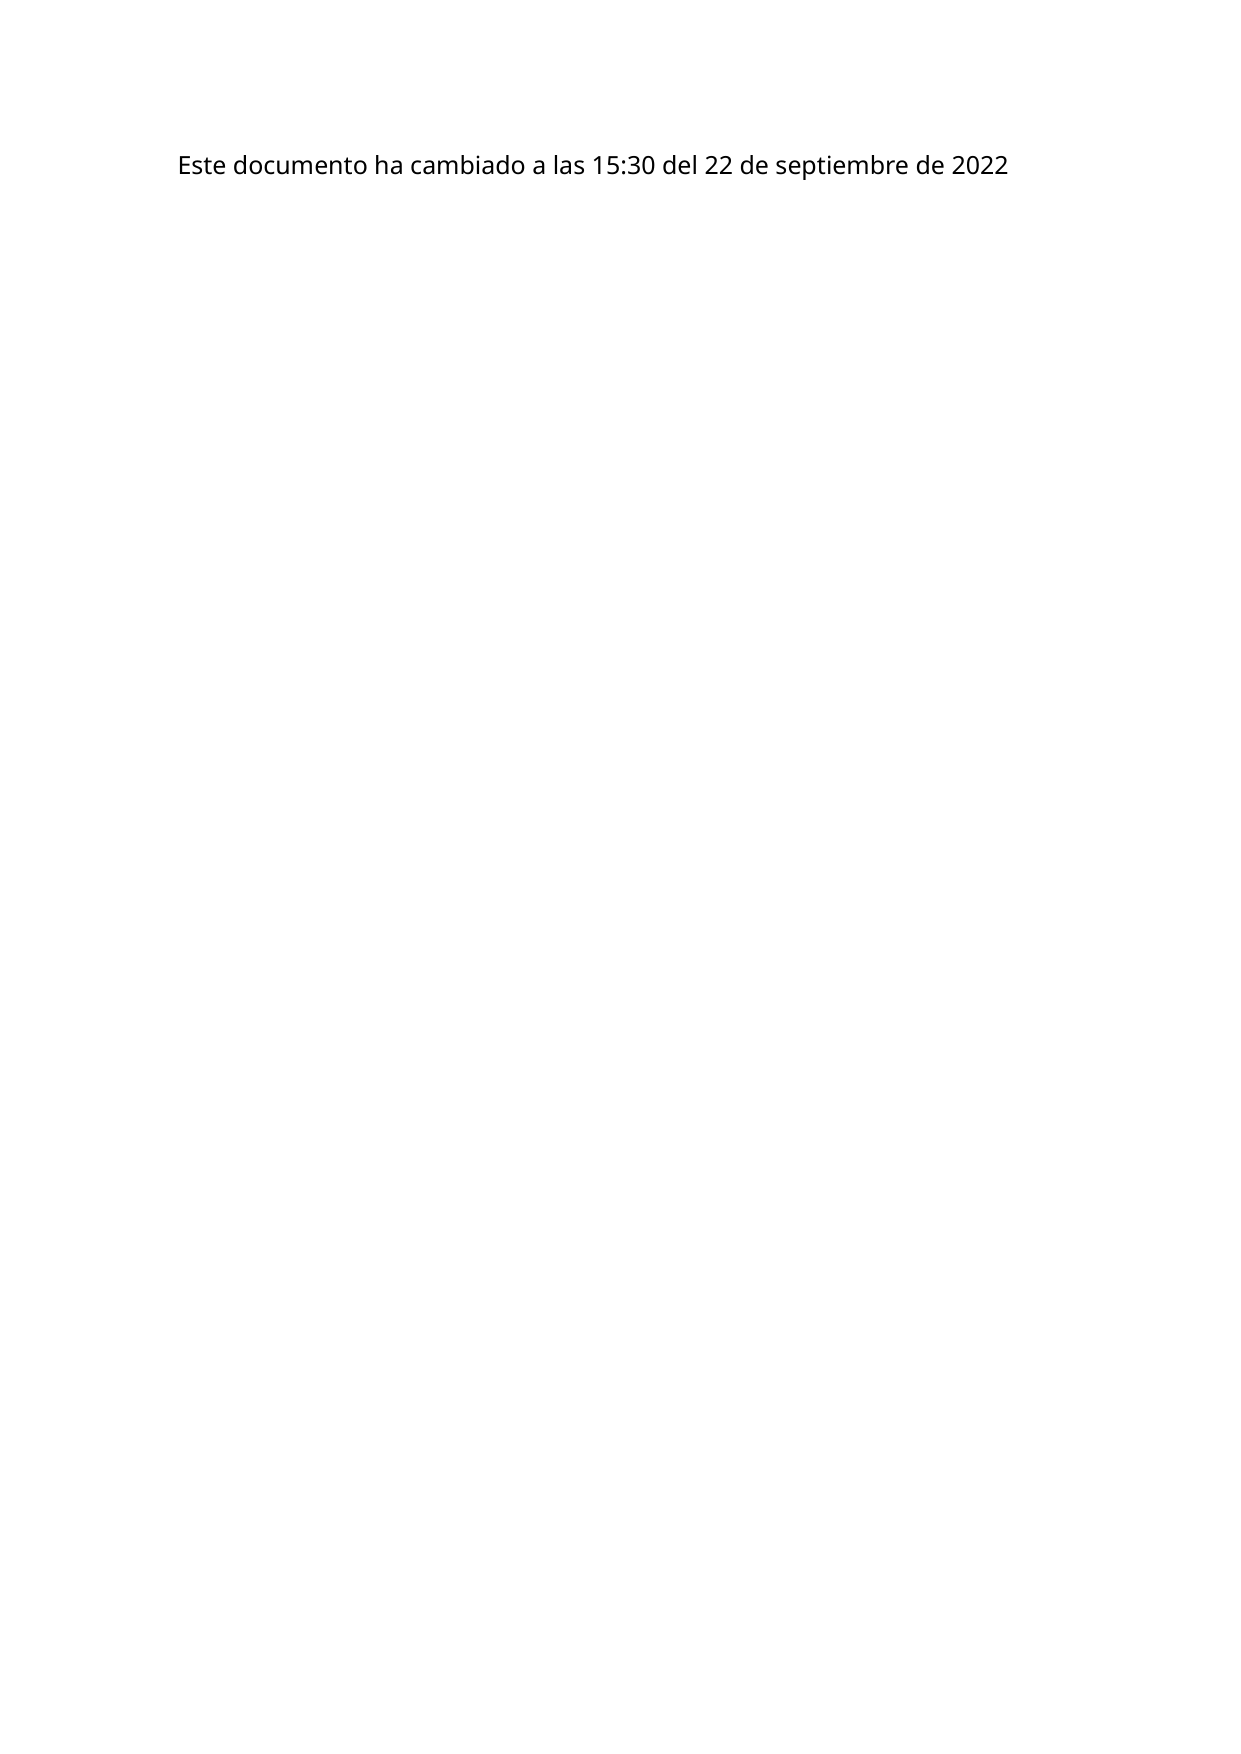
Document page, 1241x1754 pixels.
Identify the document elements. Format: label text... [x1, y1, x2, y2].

text Este documento ha cambiado a las 15:30 del 22 de septiembre de 2022 [177, 148, 1063, 182]
